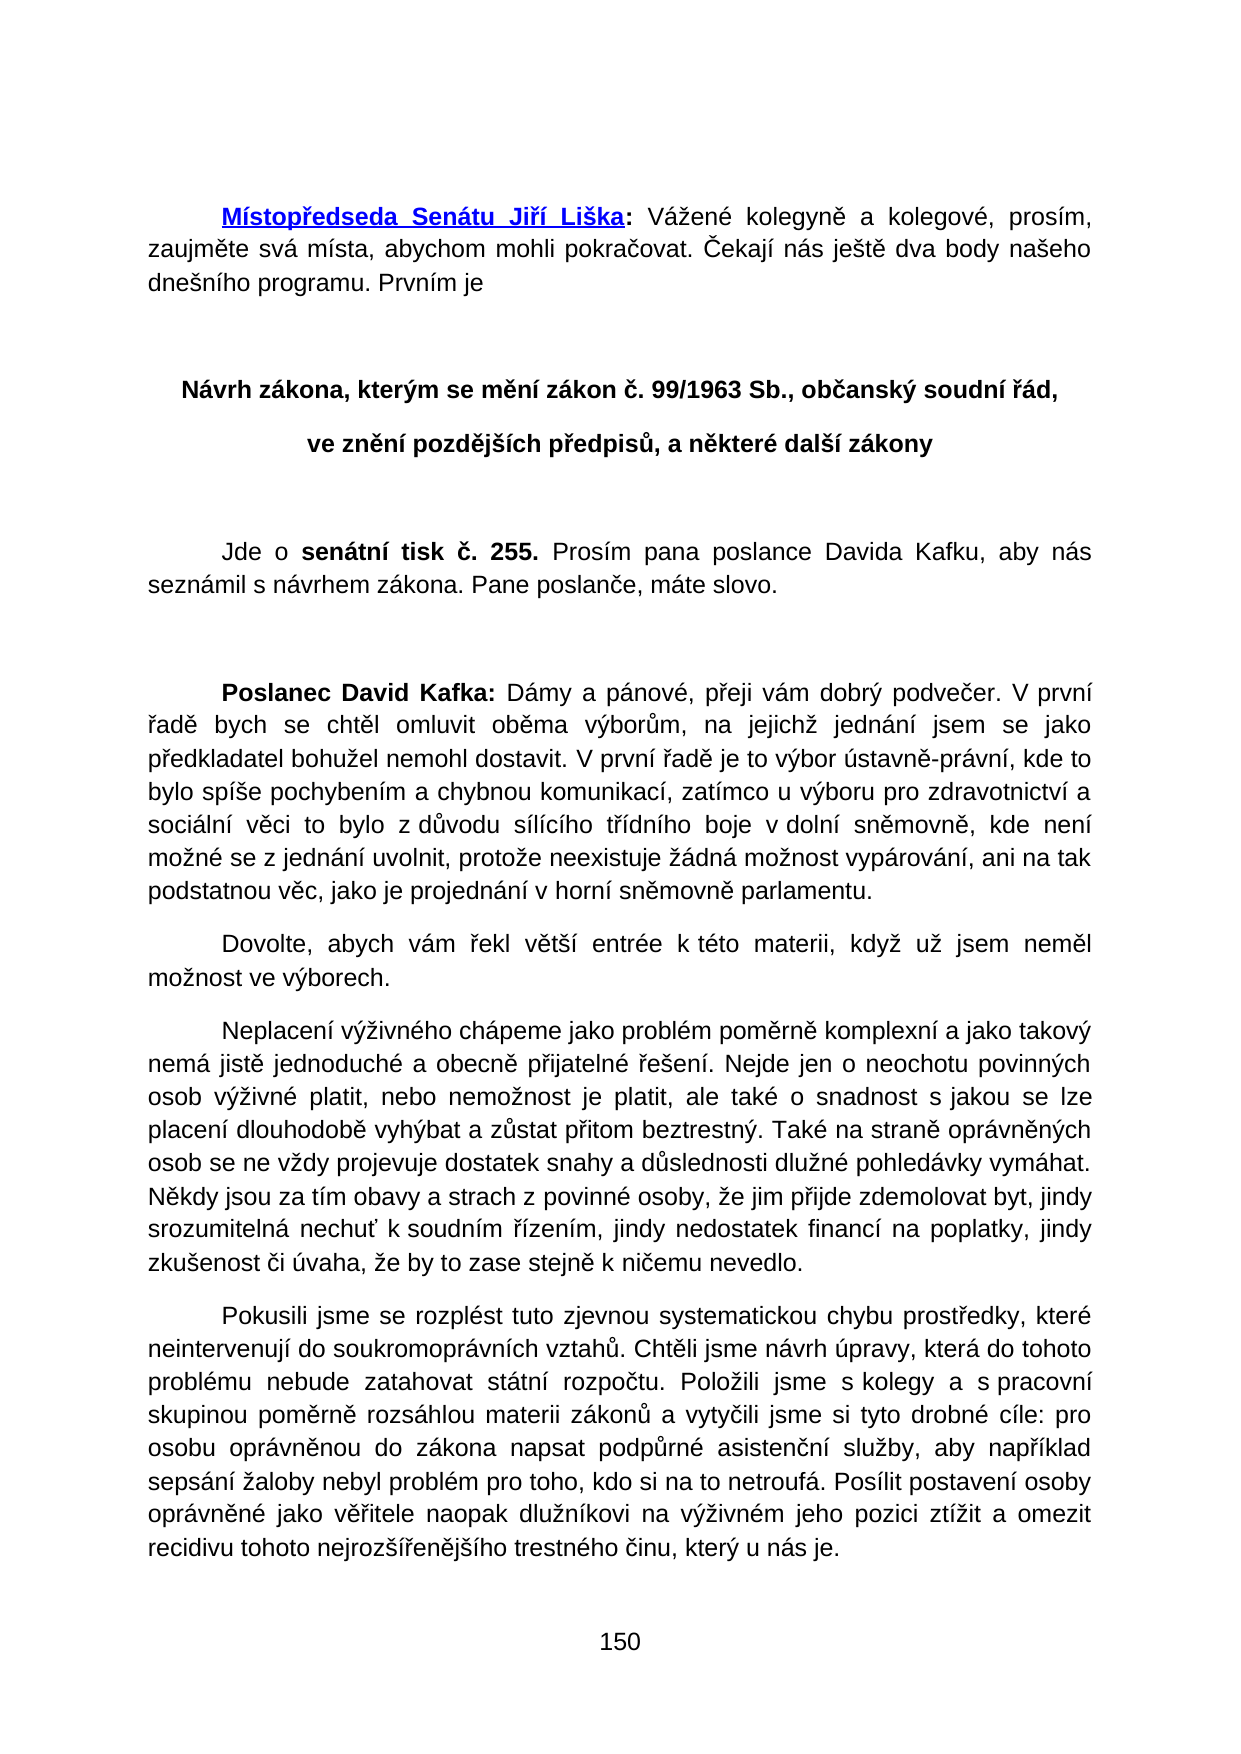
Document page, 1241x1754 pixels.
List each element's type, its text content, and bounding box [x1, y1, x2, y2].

text Pokusili jsme se rozplést tuto zjevnou systematickou chybu prostředky, které neintervenují do soukromoprávních vztahů. Chtěli jsme návrh úpravy, která do tohoto problému nebude zatahovat státní rozpočtu. Položili jsme s kolegy a s pracovní skupinou poměrně rozsáhlou materii zákonů a vytyčili jsme si tyto drobné cíle: pro osobu oprávněnou do zákona napsat podpůrné asistenční služby, aby například sepsání žaloby nebyl problém pro toho, kdo si na to netroufá. Posílit postavení osoby oprávněné jako věřitele naopak dlužníkovi na výživném jeho pozici ztížit a omezit recidivu tohoto nejrozšířenějšího trestného činu, který u nás je. [148, 1301, 1093, 1561]
text Jde o senátní tisk č. 255. Prosím pana poslance Davida Kafku, aby nás seznámil s návrhem zákona. Pane poslanče, máte slovo. [148, 537, 1093, 598]
text Místopředseda Senátu Jiří Liška: Vážené kolegyně a kolegové, prosím, zaujměte svá místa, abychom mohli pokračovat. Čekají nás ještě dva body našeho dnešního programu. Prvním je [148, 201, 1093, 296]
text Návrh zákona, kterým se mění zákon č. 99/1963 Sb., občanský soudní řád, [148, 375, 1093, 404]
text Poslanec David Kafka: Dámy a pánové, přeji vám dobrý podvečer. V první řadě bych se chtěl omluvit oběma výborům, na jejichž jednání jsem se jako předkladatel bohužel nemohl dostavit. V první řadě je to výbor ústavně-právní, kde to bylo spíše pochybením a chybnou komunikací, zatímco u výboru pro zdravotnictví a sociální věci to bylo z důvodu sílícího třídního boje v dolní sněmovně, kde není možné se z jednání uvolnit, protože neexistuje žádná možnost vypárování, ani na tak podstatnou věc, jako je projednání v horní sněmovně parlamentu. [148, 677, 1093, 904]
text ve znění pozdějších předpisů, a některé další zákony [148, 429, 1093, 458]
text Neplacení výživného chápeme jako problém poměrně komplexní a jako takový nemá jistě jednoduché a obecně přijatelné řešení. Nejde jen o neochotu povinných osob výživné platit, nebo nemožnost je platit, ale také o snadnost s jakou se lze placení dlouhodobě vyhýbat a zůstat přitom beztrestný. Také na straně oprávněných osob se ne vždy projevuje dostatek snahy a důslednosti dlužné pohledávky vymáhat. Někdy jsou za tím obavy a strach z povinné osoby, že jim přijde zdemolovat byt, jindy srozumitelná nechuť k soudním řízením, jindy nedostatek financí na poplatky, jindy zkušenost či úvaha, že by to zase stejně k ničemu nevedlo. [148, 1016, 1093, 1276]
text Dovolte, abych vám řekl větší entrée k této materii, když už jsem neměl možnost ve výborech. [148, 929, 1093, 991]
